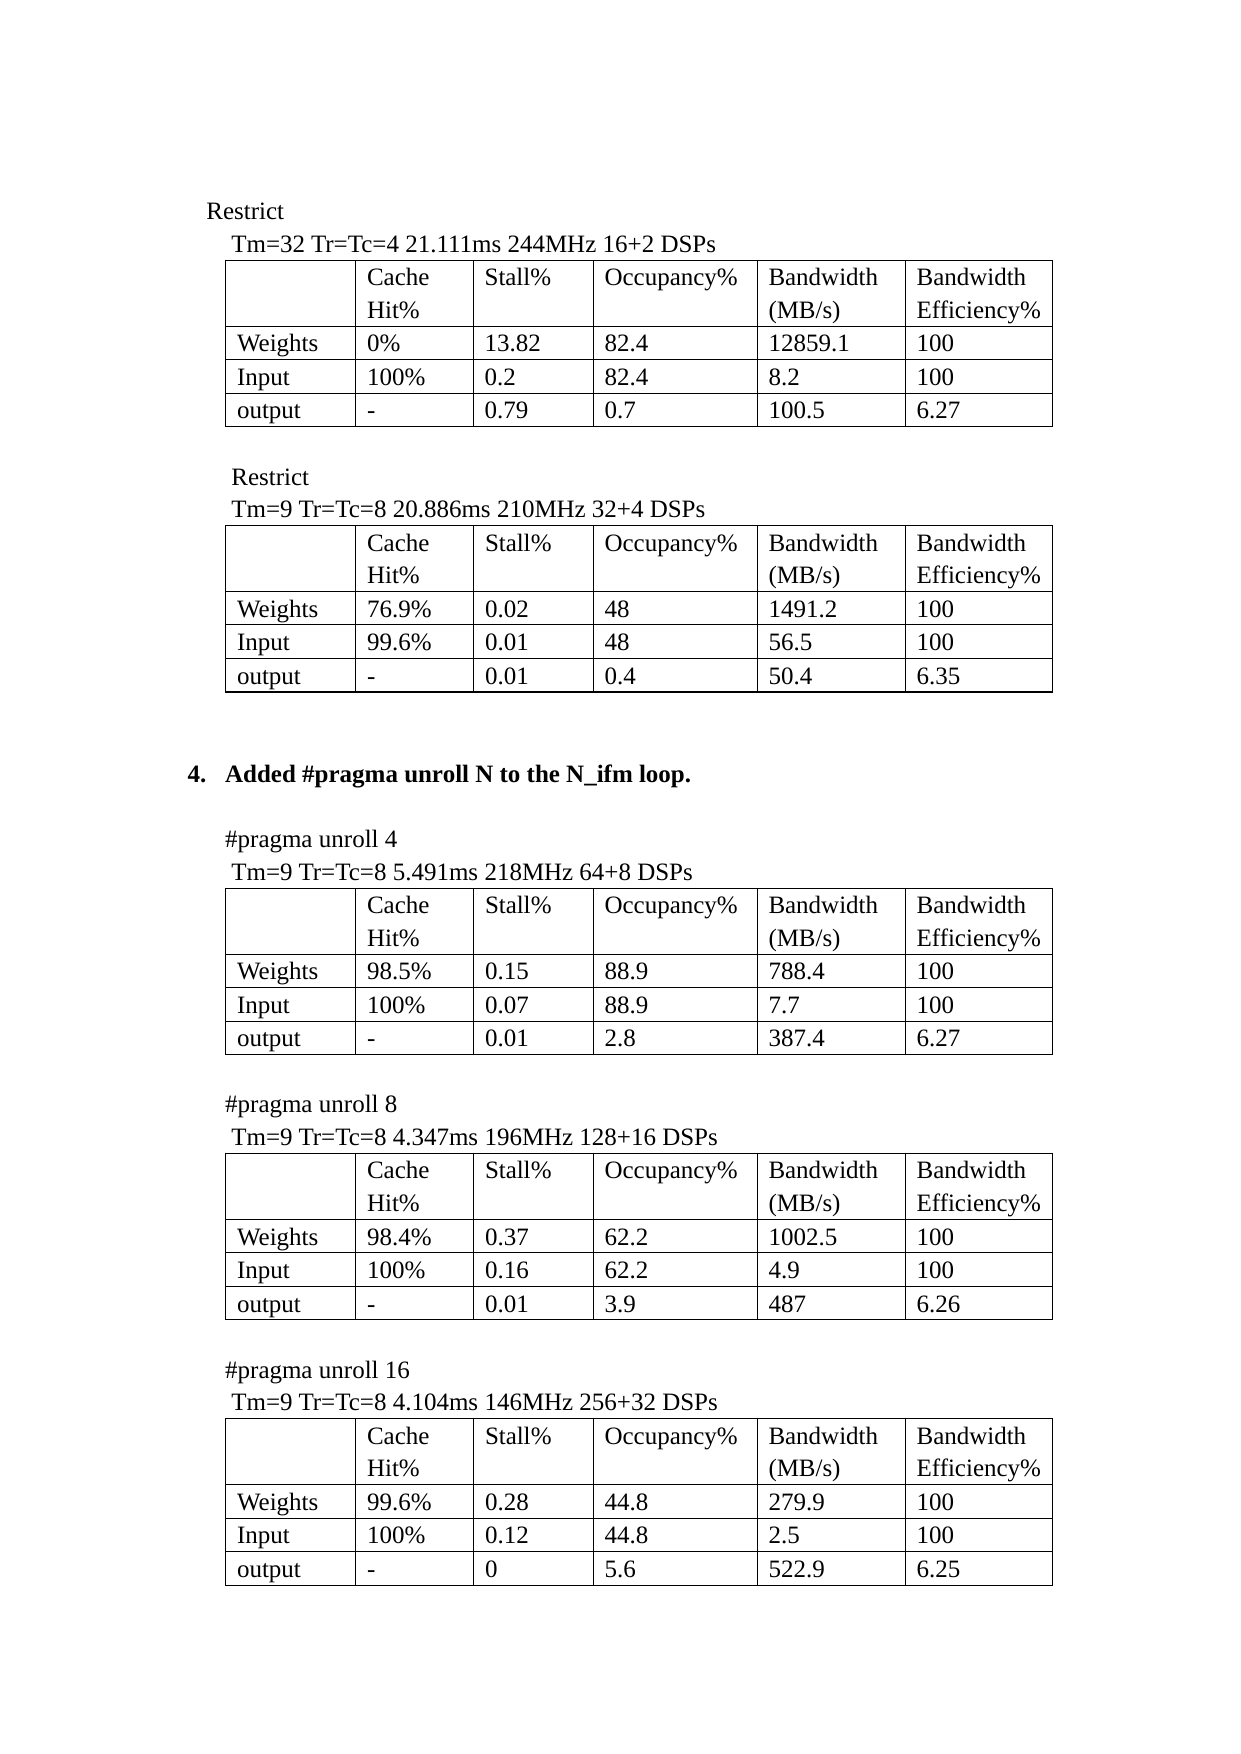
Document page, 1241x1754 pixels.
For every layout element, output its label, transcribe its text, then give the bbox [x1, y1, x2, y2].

table_cell output [226, 1287, 355, 1319]
list Added #pragma unroll N to the N_ifm loop. [187, 757, 1053, 790]
table_cell 48 [594, 592, 757, 624]
table_cell 88.9 [594, 988, 757, 1021]
table_cell 76.9% [356, 592, 473, 624]
table_header Stall% [474, 889, 593, 953]
table_cell Weights [226, 1485, 355, 1517]
table_cell 100 [906, 1519, 1052, 1551]
table_cell 0.2 [474, 360, 593, 393]
table_header Cache Hit% [356, 889, 473, 953]
table_cell 0 [474, 1552, 593, 1584]
table_header Bandwidth Efficiency% [906, 889, 1052, 953]
table_cell 279.9 [758, 1485, 905, 1517]
table_cell 13.82 [474, 327, 593, 359]
table_cell 0.37 [474, 1220, 593, 1252]
table_cell 12859.1 [758, 327, 905, 359]
table_cell 0.07 [474, 988, 593, 1021]
table_header Bandwidth (MB/s) [758, 1154, 905, 1219]
table_cell 2.5 [758, 1519, 905, 1551]
text Tm=9 Tr=Tc=8 5.491ms 218MHz 64+8 DSPs [187, 855, 1053, 887]
table_cell output [226, 1022, 355, 1054]
text Tm=9 Tr=Tc=8 20.886ms 210MHz 32+4 DSPs [187, 492, 1053, 525]
table_header Stall% [474, 1419, 593, 1484]
table_cell 44.8 [594, 1519, 757, 1551]
table_cell 98.5% [356, 955, 473, 987]
list #pragma unroll 16 [225, 1353, 1053, 1385]
table_cell 56.5 [758, 625, 905, 658]
table_cell 100 [906, 327, 1052, 359]
table_cell 44.8 [594, 1485, 757, 1517]
table_cell 99.6% [356, 625, 473, 658]
table_cell - [356, 394, 473, 426]
table_cell 6.26 [906, 1287, 1052, 1319]
table_cell 100 [906, 1485, 1052, 1517]
table_header Cache Hit% [356, 1419, 473, 1484]
table_cell - [356, 1022, 473, 1054]
table_cell 98.4% [356, 1220, 473, 1252]
table_cell 88.9 [594, 955, 757, 987]
table_cell 0.01 [474, 625, 593, 658]
table_cell 82.4 [594, 327, 757, 359]
table_header Stall% [474, 261, 593, 326]
table_header Cache Hit% [356, 261, 473, 326]
table_cell 82.4 [594, 360, 757, 393]
table_cell 0.79 [474, 394, 593, 426]
table_header Bandwidth (MB/s) [758, 1419, 905, 1484]
table_header Occupancy% [594, 526, 757, 591]
table_cell 6.35 [906, 659, 1052, 691]
table_cell 3.9 [594, 1287, 757, 1319]
table_cell Weights [226, 1220, 355, 1252]
table_header Bandwidth Efficiency% [906, 526, 1052, 591]
table_cell 7.7 [758, 988, 905, 1021]
table_cell 522.9 [758, 1552, 905, 1584]
table_cell 487 [758, 1287, 905, 1319]
table_header [226, 526, 355, 591]
table_cell 62.2 [594, 1253, 757, 1286]
table_cell 1002.5 [758, 1220, 905, 1252]
table_header Bandwidth (MB/s) [758, 889, 905, 953]
text Tm=9 Tr=Tc=8 4.347ms 196MHz 128+16 DSPs [187, 1120, 1053, 1153]
table_cell 99.6% [356, 1485, 473, 1517]
table_cell Weights [226, 592, 355, 624]
table_cell 100 [906, 1253, 1052, 1286]
table_cell 387.4 [758, 1022, 905, 1054]
table_cell 6.27 [906, 1022, 1052, 1054]
table_cell Input [226, 360, 355, 393]
table_cell 62.2 [594, 1220, 757, 1252]
table_cell - [356, 1287, 473, 1319]
table_cell 0.28 [474, 1485, 593, 1517]
table_cell 100 [906, 592, 1052, 624]
table_header Occupancy% [594, 1154, 757, 1219]
table_cell Weights [226, 955, 355, 987]
table_cell 5.6 [594, 1552, 757, 1584]
table_cell Input [226, 988, 355, 1021]
text Restrict [187, 194, 1053, 227]
table_cell 100 [906, 955, 1052, 987]
table_cell 0.01 [474, 1022, 593, 1054]
table_cell 6.25 [906, 1552, 1052, 1584]
table_cell 100% [356, 360, 473, 393]
table_header Stall% [474, 1154, 593, 1219]
text Tm=32 Tr=Tc=4 21.111ms 244MHz 16+2 DSPs [187, 227, 1053, 259]
table_cell 4.9 [758, 1253, 905, 1286]
table_cell Weights [226, 327, 355, 359]
table_cell 788.4 [758, 955, 905, 987]
table_header Occupancy% [594, 1419, 757, 1484]
table_cell 0.02 [474, 592, 593, 624]
table_cell 1491.2 [758, 592, 905, 624]
table_cell 100.5 [758, 394, 905, 426]
table_cell 100 [906, 625, 1052, 658]
table_header Cache Hit% [356, 1154, 473, 1219]
table_header [226, 889, 355, 953]
table_cell - [356, 659, 473, 691]
table_cell 48 [594, 625, 757, 658]
table_cell Input [226, 1519, 355, 1551]
table_cell Input [226, 1253, 355, 1286]
table_header Bandwidth Efficiency% [906, 1419, 1052, 1484]
table_header [226, 1419, 355, 1484]
list #pragma unroll 4 [225, 822, 1053, 855]
table_cell 100% [356, 988, 473, 1021]
table_cell Input [226, 625, 355, 658]
table_cell 8.2 [758, 360, 905, 393]
table_header Stall% [474, 526, 593, 591]
table_cell 100% [356, 1519, 473, 1551]
table_cell output [226, 394, 355, 426]
table_header Bandwidth (MB/s) [758, 526, 905, 591]
table_cell 100% [356, 1253, 473, 1286]
table_cell 0.01 [474, 659, 593, 691]
table_header Occupancy% [594, 889, 757, 953]
table_cell 0% [356, 327, 473, 359]
table_cell output [226, 659, 355, 691]
table_header Bandwidth Efficiency% [906, 1154, 1052, 1219]
table_cell 100 [906, 988, 1052, 1021]
table_cell 2.8 [594, 1022, 757, 1054]
table_cell 100 [906, 360, 1052, 393]
table_header [226, 261, 355, 326]
table_cell 0.7 [594, 394, 757, 426]
table_cell 0.01 [474, 1287, 593, 1319]
table_cell 0.4 [594, 659, 757, 691]
table_header Cache Hit% [356, 526, 473, 591]
table_header Bandwidth Efficiency% [906, 261, 1052, 326]
table_cell 6.27 [906, 394, 1052, 426]
table_header [226, 1154, 355, 1219]
table_cell - [356, 1552, 473, 1584]
table_cell 50.4 [758, 659, 905, 691]
table_cell 0.15 [474, 955, 593, 987]
table_cell 0.16 [474, 1253, 593, 1286]
table_cell 0.12 [474, 1519, 593, 1551]
text Restrict [187, 460, 1053, 492]
table_cell output [226, 1552, 355, 1584]
table_header Occupancy% [594, 261, 757, 326]
text Tm=9 Tr=Tc=8 4.104ms 146MHz 256+32 DSPs [187, 1385, 1053, 1418]
table_header Bandwidth (MB/s) [758, 261, 905, 326]
table_cell 100 [906, 1220, 1052, 1252]
list #pragma unroll 8 [225, 1088, 1053, 1120]
